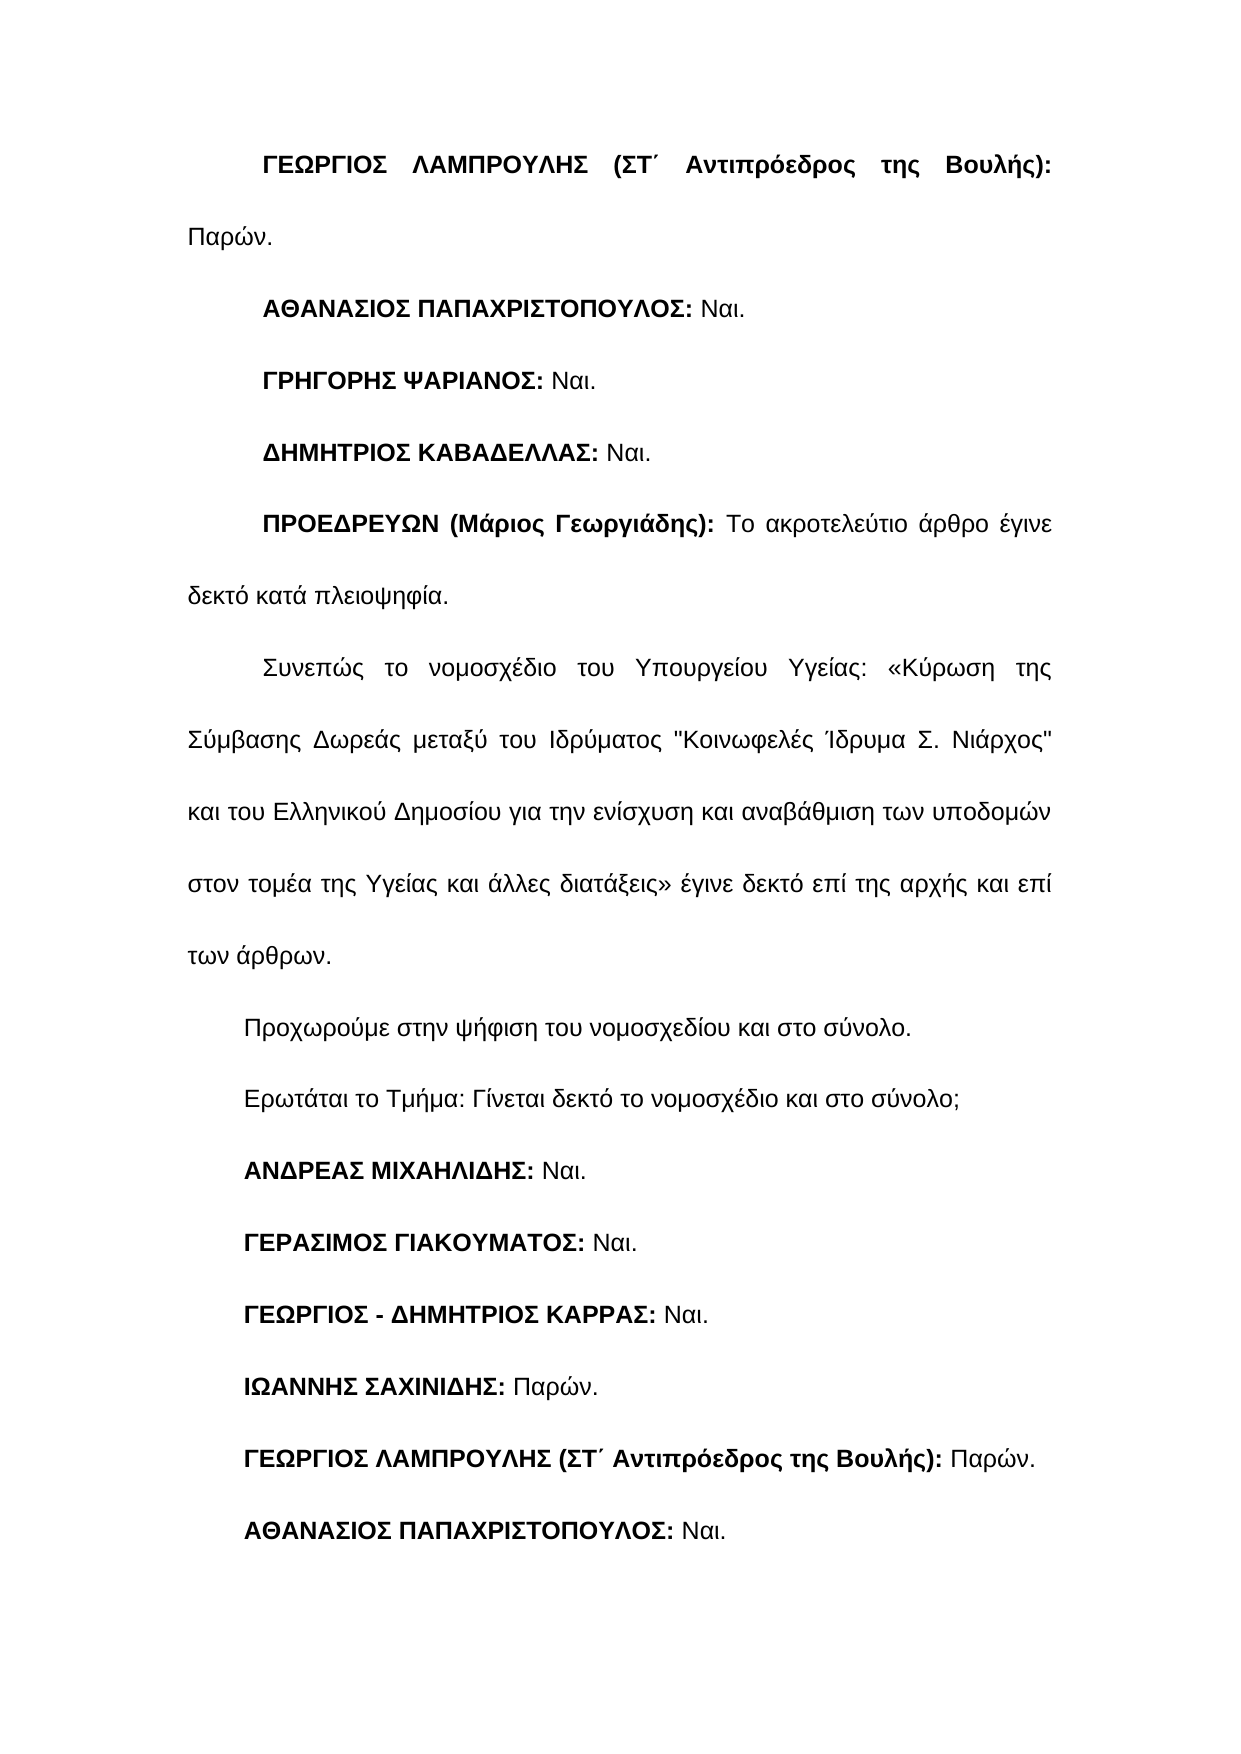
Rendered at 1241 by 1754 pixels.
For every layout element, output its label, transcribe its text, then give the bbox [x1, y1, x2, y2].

text ΓΕΩΡΓΙΟΣ ΛΑΜΠΡΟΥΛΗΣ (ΣΤ΄ Αντιπρόεδρος της Βουλής): Παρών. [187, 150, 1053, 251]
text ΔΗΜΗΤΡΙΟΣ ΚΑΒΑΔΕΛΛΑΣ: Ναι. [187, 437, 1053, 466]
text ΓΕΩΡΓΙΟΣ - ΔΗΜΗΤΡΙΟΣ ΚΑΡΡΑΣ: Ναι. [187, 1300, 1053, 1329]
text Συνεπώς το νομοσχέδιο του Υπουργείου Υγείας: «Κύρωση της Σύμβασης Δωρεάς μεταξύ του Ιδρύματος "Κοινωφελές Ίδρυμα Σ. Νιάρχος" και του Ελληνικού Δημοσίου για την ενίσχυση και αναβάθμιση των υποδομών στον τομέα της Υγείας και άλλες διατάξεις» έγινε δεκτό επί της αρχής και επί των άρθρων. [187, 653, 1053, 969]
text ΑΘΑΝΑΣΙΟΣ ΠΑΠΑΧΡΙΣΤΟΠΟΥΛΟΣ: Ναι. [187, 294, 1053, 322]
text ΙΩΑΝΝΗΣ ΣΑΧΙΝΙΔΗΣ: Παρών. [187, 1372, 1053, 1401]
text ΠΡΟΕΔΡΕΥΩΝ (Μάριος Γεωργιάδης): Το ακροτελεύτιο άρθρο έγινε δεκτό κατά πλειοψηφία. [187, 509, 1053, 610]
text ΑΘΑΝΑΣΙΟΣ ΠΑΠΑΧΡΙΣΤΟΠΟΥΛΟΣ: Ναι. [187, 1516, 1053, 1544]
text ΓΡΗΓΟΡΗΣ ΨΑΡΙΑΝΟΣ: Ναι. [187, 366, 1053, 394]
text ΓΕΩΡΓΙΟΣ ΛΑΜΠΡΟΥΛΗΣ (ΣΤ΄ Αντιπρόεδρος της Βουλής): Παρών. [187, 1444, 1053, 1472]
text Προχωρούμε στην ψήφιση του νομοσχεδίου και στο σύνολο. [187, 1012, 1053, 1041]
text Ερωτάται το Τμήμα: Γίνεται δεκτό το νομοσχέδιο και στο σύνολο; [187, 1084, 1053, 1113]
text ΑΝΔΡΕΑΣ ΜΙΧΑΗΛΙΔΗΣ: Ναι. [187, 1156, 1053, 1185]
text ΓΕΡΑΣΙΜΟΣ ΓΙΑΚΟΥΜΑΤΟΣ: Ναι. [187, 1228, 1053, 1257]
